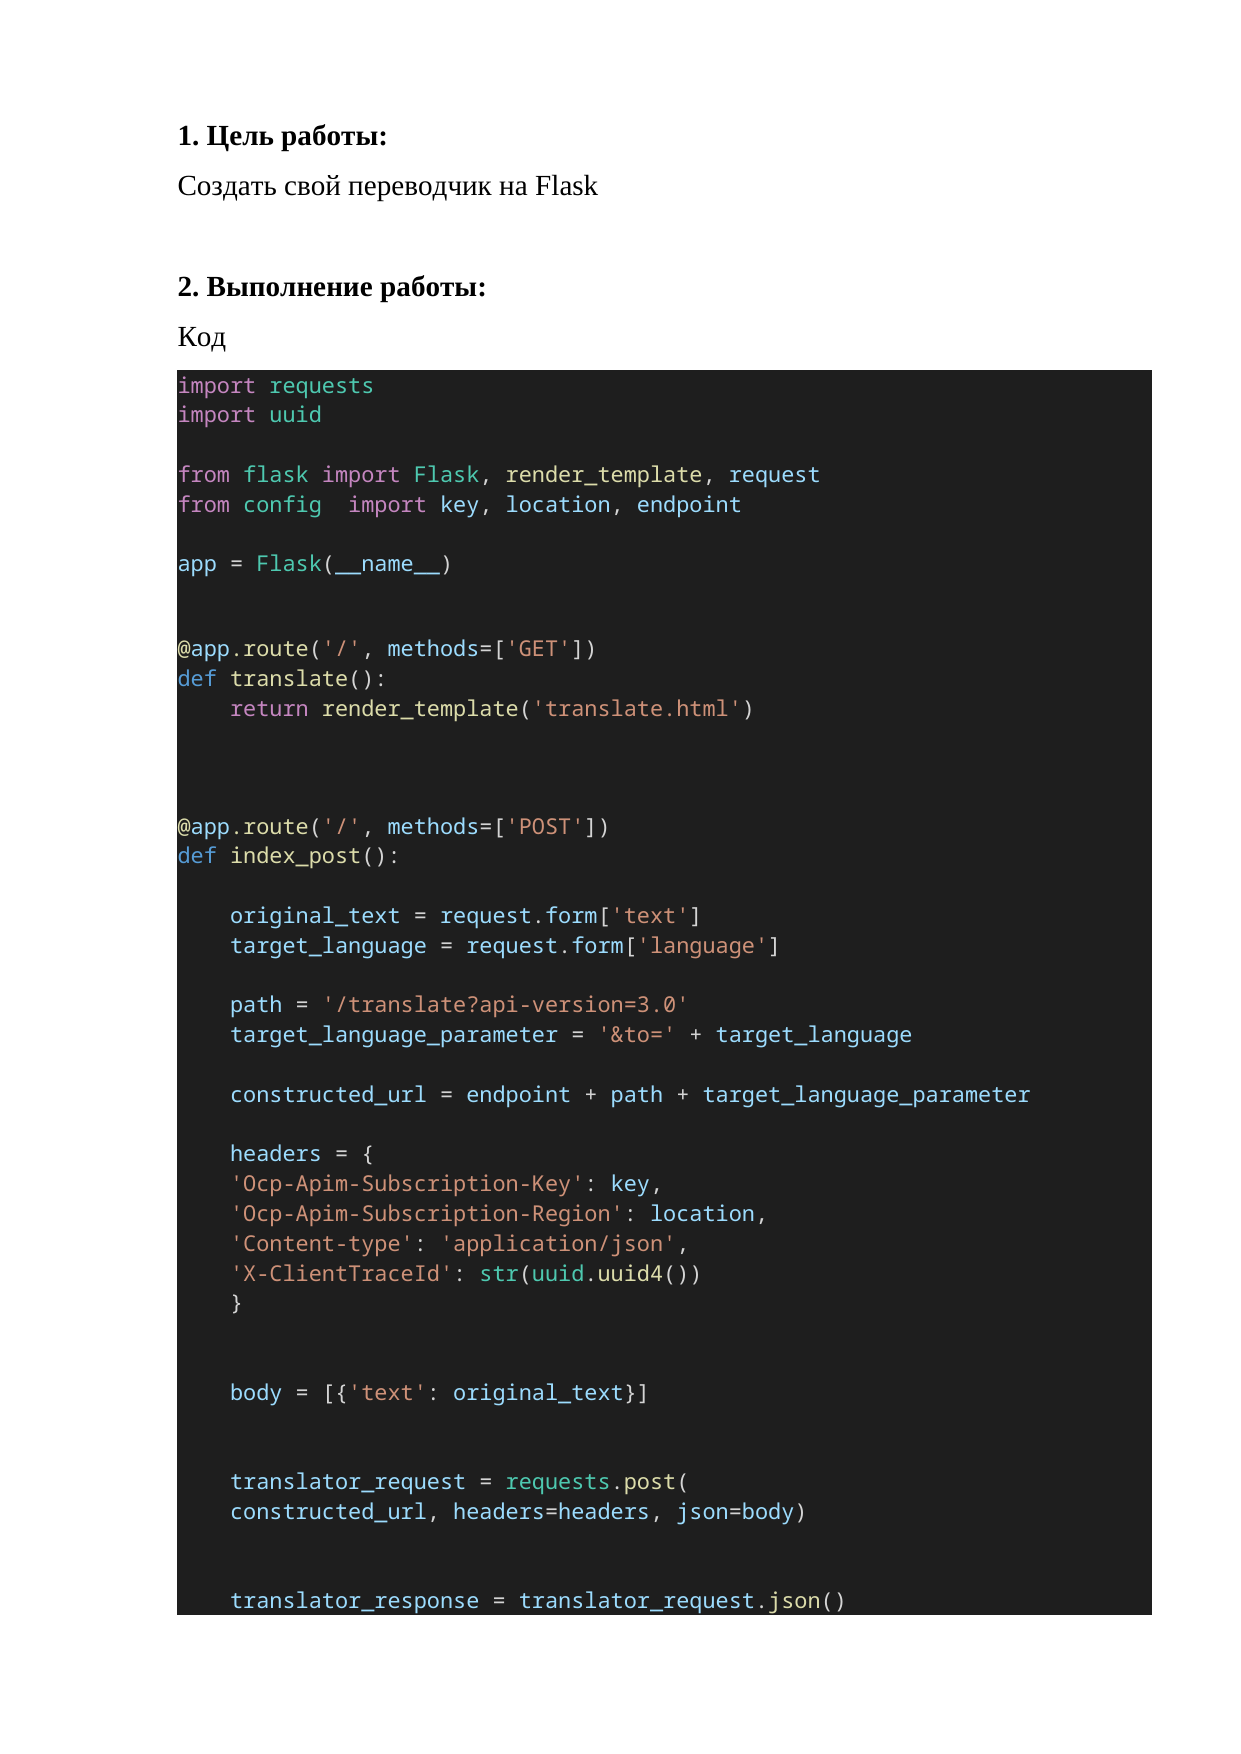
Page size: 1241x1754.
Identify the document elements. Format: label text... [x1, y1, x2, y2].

text import uuid [177, 399, 1152, 429]
text from flask import Flask, render_template, request [177, 459, 1152, 489]
text headers = { [177, 1138, 1152, 1168]
text Создать свой переводчик на Flask [177, 168, 1152, 202]
text path = '/translate?api-version=3.0' [177, 989, 1152, 1019]
text body = [{'text': original_text}] [177, 1377, 1152, 1407]
text target_language_parameter = '&to=' + target_language [177, 1019, 1152, 1049]
text 'X-ClientTraceId': str(uuid.uuid4()) [177, 1258, 1152, 1287]
text translator_request = requests.post( [177, 1466, 1152, 1496]
text from config import key, location, endpoint [177, 489, 1152, 519]
text constructed_url = endpoint + path + target_language_parameter [177, 1079, 1152, 1109]
text translator_response = translator_request.json() [177, 1585, 1152, 1615]
text constructed_url, headers=headers, json=body) [177, 1496, 1152, 1526]
text 'Ocp-Apim-Subscription-Key': key, [177, 1168, 1152, 1198]
text 1. Цель работы: [177, 118, 1152, 152]
text 'Content-type': 'application/json', [177, 1228, 1152, 1258]
text app = Flask(__name__) [177, 548, 1152, 578]
text 2. Выполнение работы: [177, 269, 1152, 303]
text target_language = request.form['language'] [177, 930, 1152, 960]
text @app.route('/', methods=['POST']) [177, 811, 1152, 841]
text original_text = request.form['text'] [177, 900, 1152, 930]
text import requests [177, 370, 1152, 399]
text Код [177, 319, 1152, 353]
text 'Ocp-Apim-Subscription-Region': location, [177, 1198, 1152, 1228]
text return render_template('translate.html') [177, 693, 1152, 722]
text @app.route('/', methods=['GET']) [177, 633, 1152, 663]
text def translate(): [177, 663, 1152, 693]
text def index_post(): [177, 841, 1152, 870]
text } [177, 1287, 1152, 1317]
